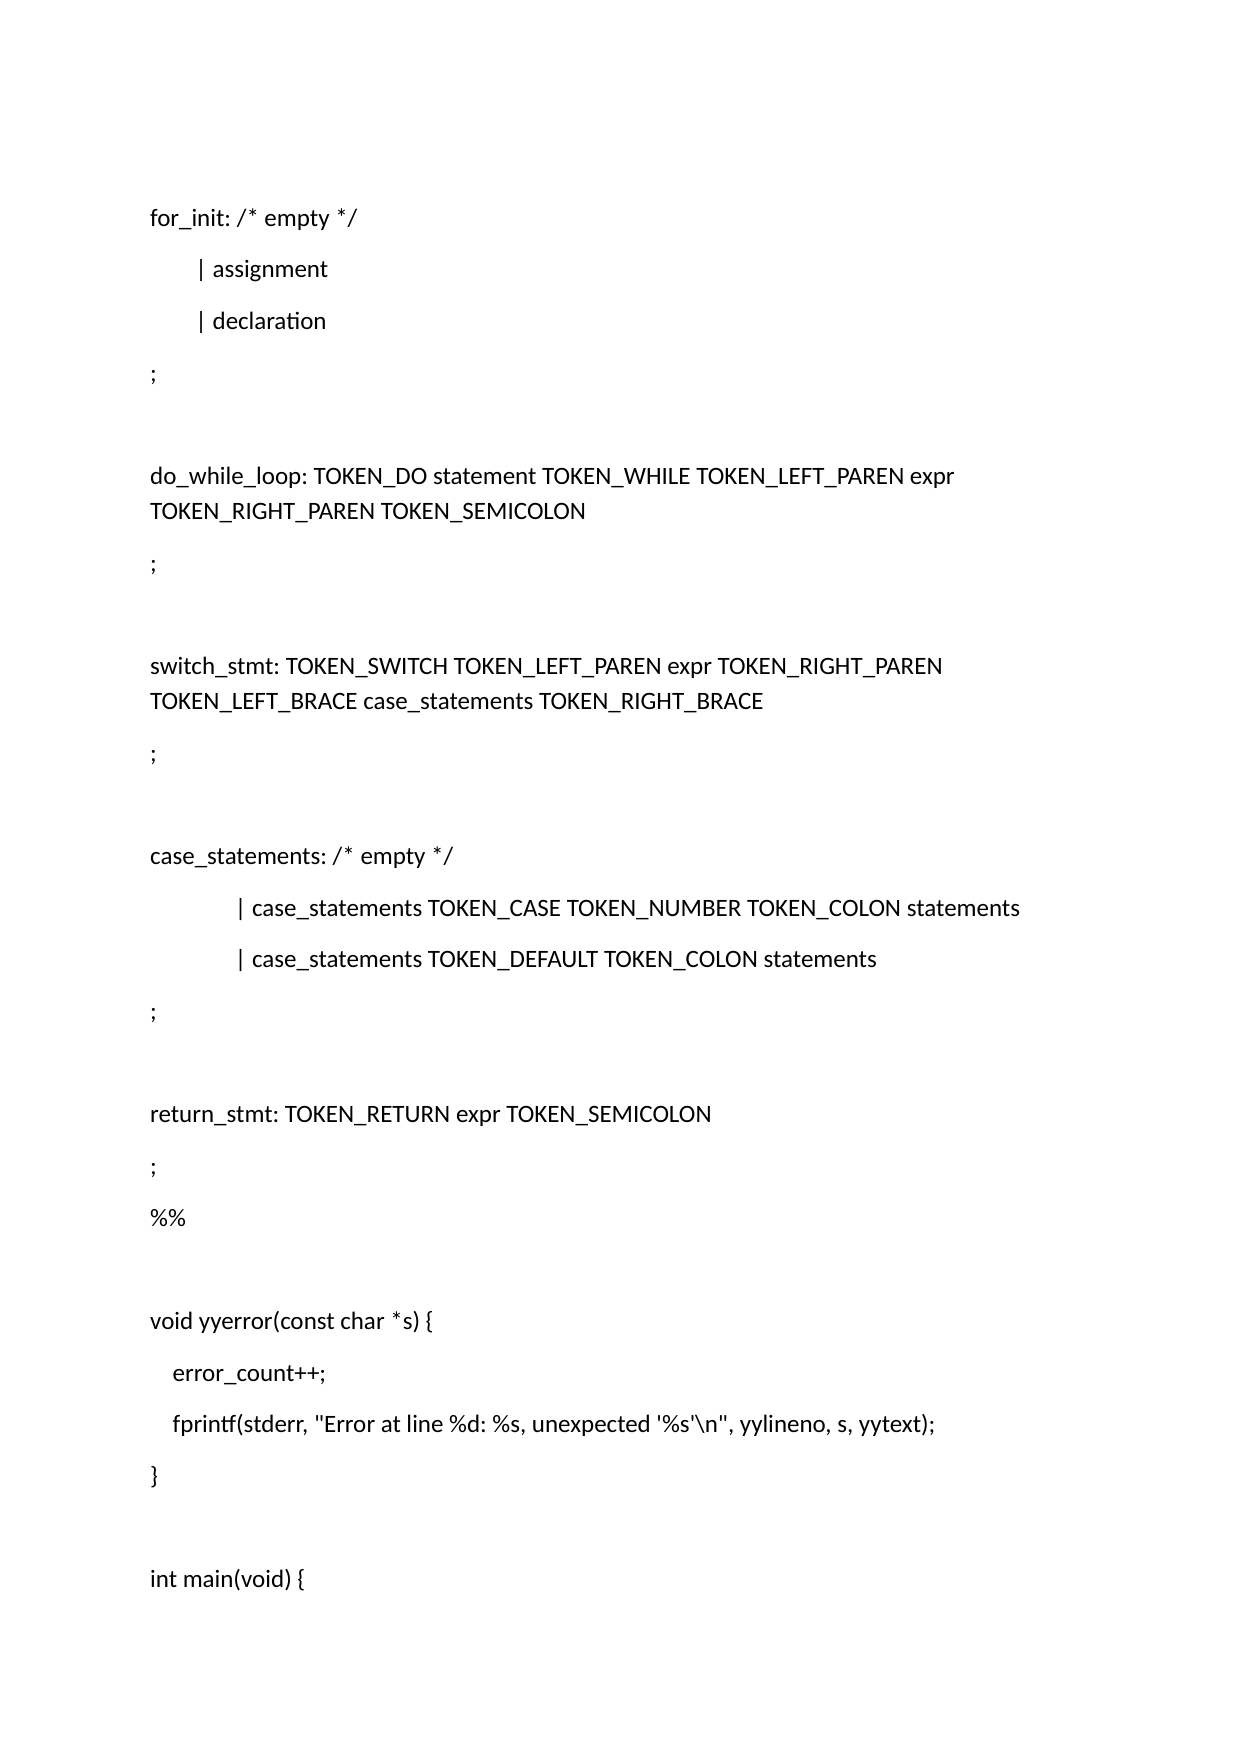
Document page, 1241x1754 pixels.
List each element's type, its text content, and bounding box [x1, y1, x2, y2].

text int main(void) { [150, 1563, 1090, 1594]
text ; [150, 1150, 1090, 1181]
text | assignment [150, 253, 1090, 284]
text ; [150, 737, 1090, 767]
text } [150, 1460, 1090, 1491]
text ; [150, 995, 1090, 1026]
text error_count++; [150, 1357, 1090, 1387]
text void yyerror(const char *s) { [150, 1305, 1090, 1336]
text | case_statements TOKEN_CASE TOKEN_NUMBER TOKEN_COLON statements [150, 892, 1090, 922]
text %% [150, 1202, 1090, 1232]
text | declaration [150, 305, 1090, 336]
text fprintf(stderr, "Error at line %d: %s, unexpected '%s'\n", yylineno, s, yytext); [150, 1408, 1090, 1439]
text ; [150, 547, 1090, 577]
text do_while_loop: TOKEN_DO statement TOKEN_WHILE TOKEN_LEFT_PAREN expr TOKEN_RIGHT_PAREN TOKEN_SEMICOLON [150, 460, 1090, 526]
text case_statements: /* empty */ [150, 840, 1090, 871]
text return_stmt: TOKEN_RETURN expr TOKEN_SEMICOLON [150, 1098, 1090, 1129]
text ; [150, 357, 1090, 387]
text for_init: /* empty */ [150, 202, 1090, 232]
text switch_stmt: TOKEN_SWITCH TOKEN_LEFT_PAREN expr TOKEN_RIGHT_PAREN TOKEN_LEFT_BRACE case_statements TOKEN_RIGHT_BRACE [150, 650, 1090, 716]
text | case_statements TOKEN_DEFAULT TOKEN_COLON statements [150, 943, 1090, 974]
